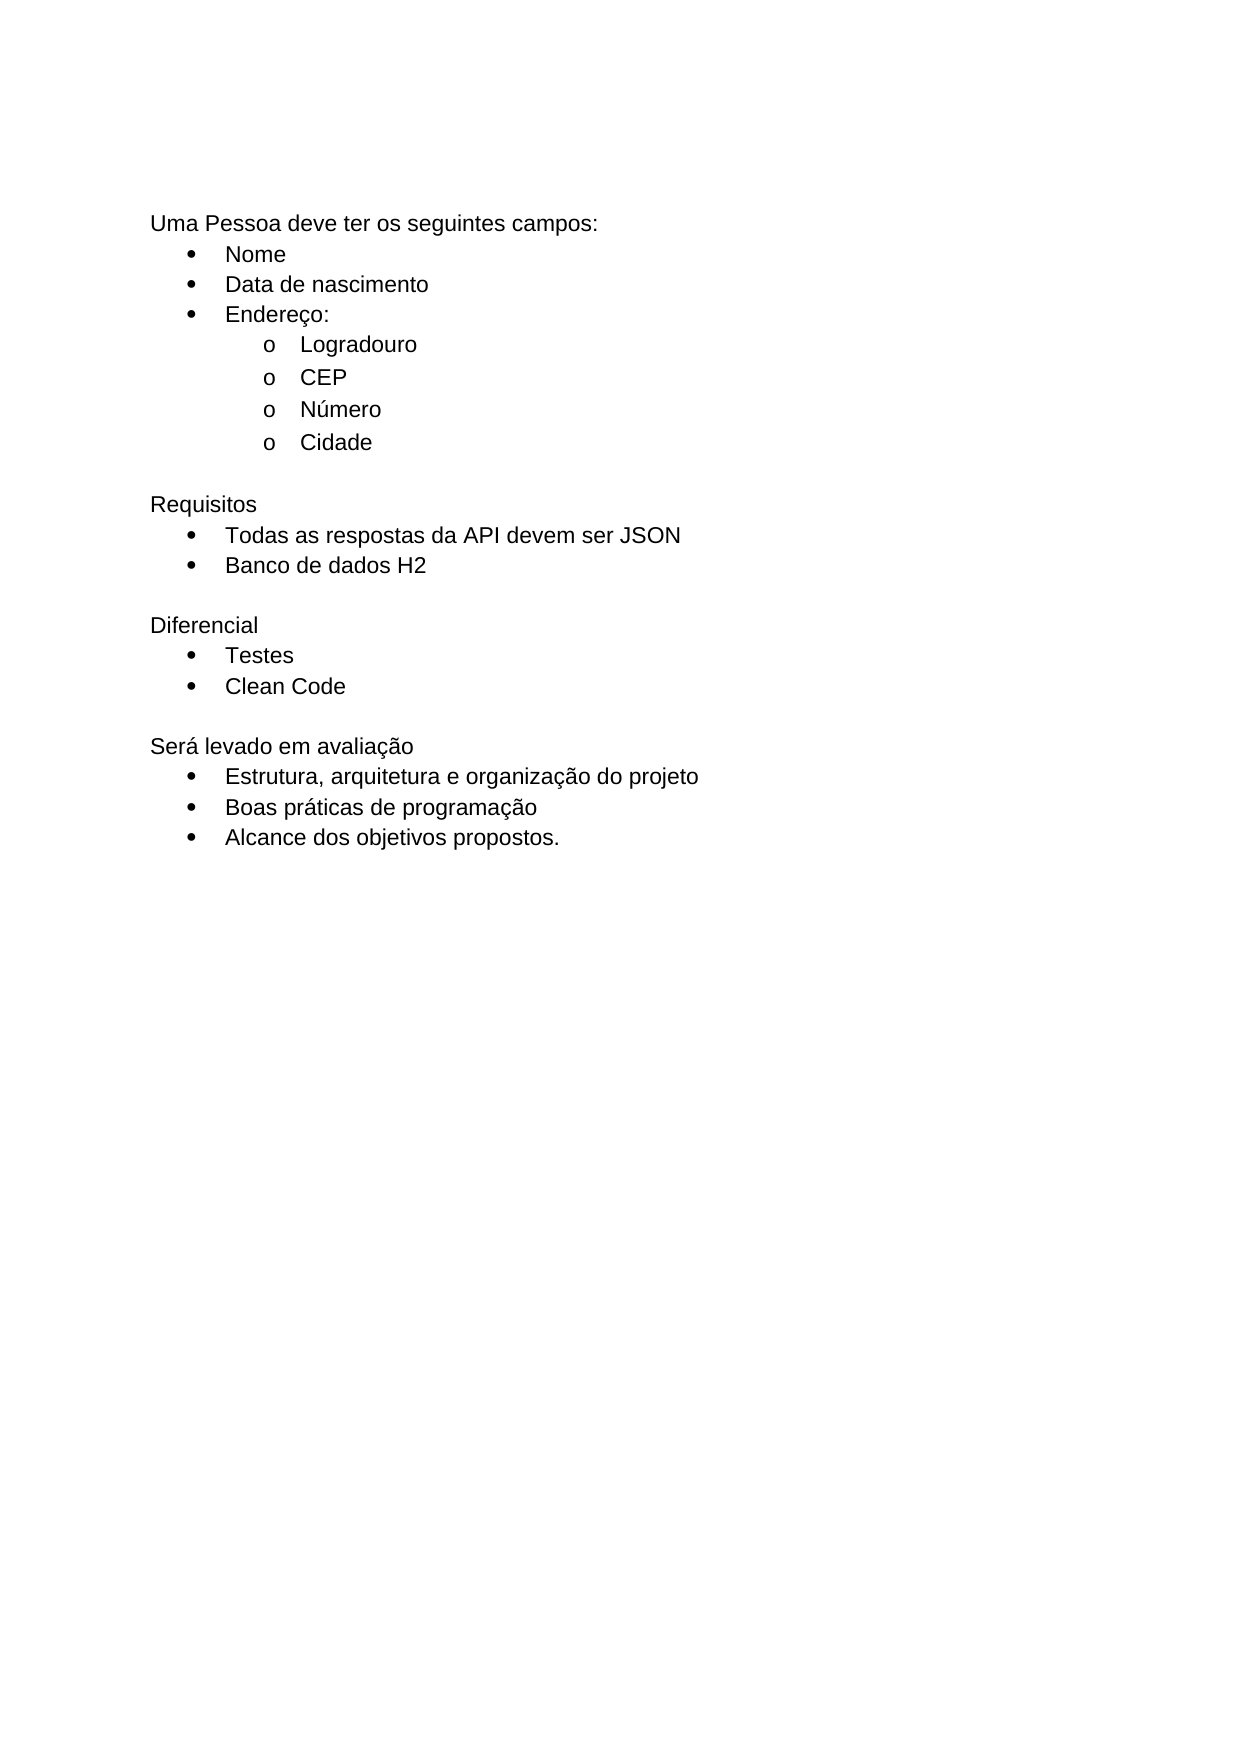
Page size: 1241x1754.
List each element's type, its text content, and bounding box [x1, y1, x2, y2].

list Alcance dos objetivos propostos. [187, 824, 1090, 850]
list Testes [187, 642, 1090, 669]
list Boas práticas de programação [187, 793, 1090, 820]
text Uma Pessoa deve ter os seguintes campos: [150, 210, 1090, 237]
list Cidade [262, 429, 1090, 457]
list Logradouro [262, 331, 1090, 359]
list Nome [187, 241, 1090, 267]
list Endereço: [187, 301, 1090, 327]
list Clean Code [187, 673, 1090, 699]
list Todas as respostas da API devem ser JSON [187, 522, 1090, 548]
text Será levado em avaliação [150, 733, 1090, 759]
list Estrutura, arquitetura e organização do projeto [187, 763, 1090, 790]
text Requisitos [150, 491, 1090, 518]
text Diferencial [150, 612, 1090, 639]
list Número [262, 396, 1090, 424]
list CEP [262, 364, 1090, 392]
list Data de nascimento [187, 271, 1090, 297]
list Banco de dados H2 [187, 552, 1090, 578]
